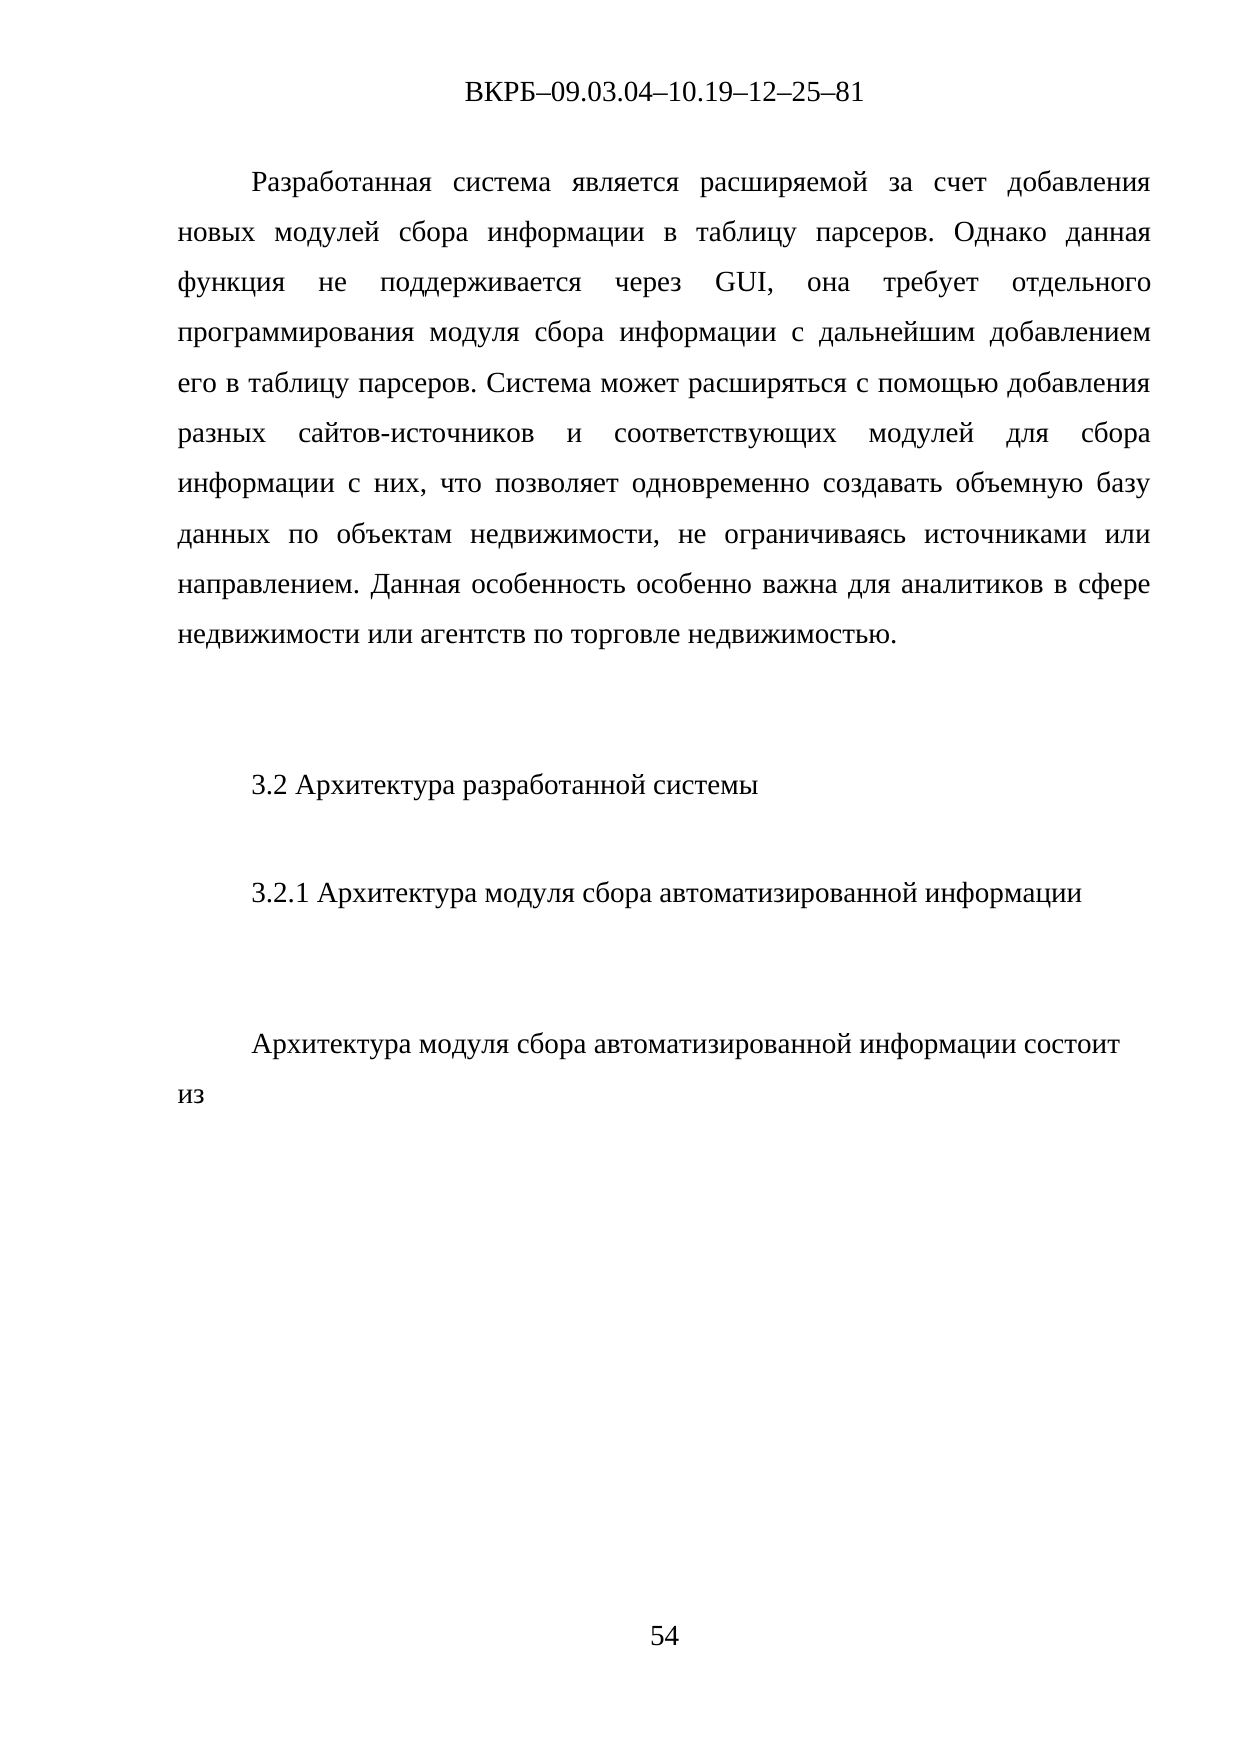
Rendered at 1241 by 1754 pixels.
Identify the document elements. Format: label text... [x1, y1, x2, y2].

text Архитектура модуля сбора автоматизированной информации состоит из [177, 1026, 1152, 1110]
text Разработанная система является расширяемой за счет добавления новых модулей сбора информации в таблицу парсеров. Однако данная функция не поддерживается через GUI, она требует отдельного программирования модуля сбора информации с дальнейшим добавлением его в таблицу парсеров. Система может расширяться с помощью добавления разных сайтов-источников и соответствующих модулей для сбора информации с них, что позволяет одновременно создавать объемную базу данных по объектам недвижимости, не ограничиваясь источниками или направлением. Данная особенность особенно важна для аналитиков в сфере недвижимости или агентств по торговле недвижимостью. [177, 164, 1152, 650]
subtitle 3.2.1 Архитектура модуля сбора автоматизированной информации [177, 875, 1152, 909]
subtitle 3.2 Архитектура разработанной системы [177, 767, 1152, 801]
